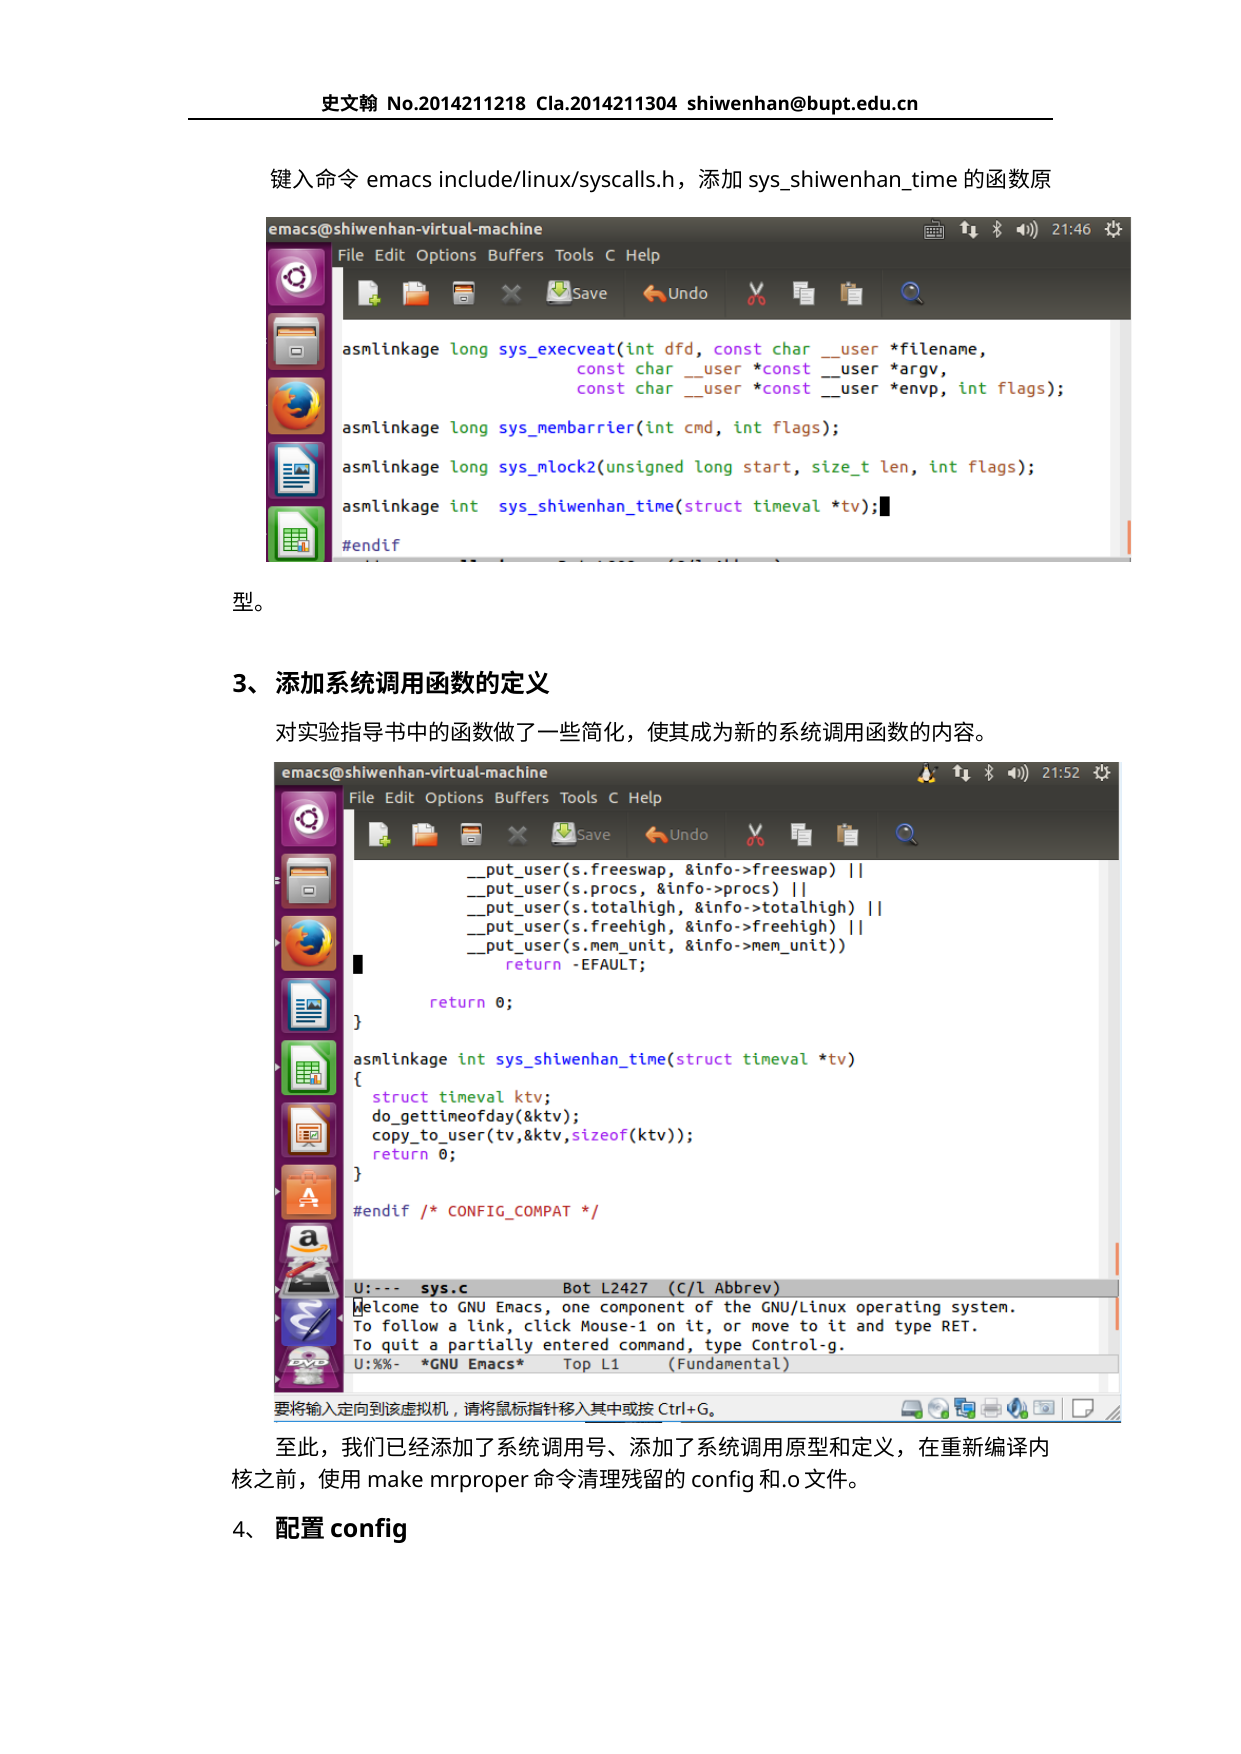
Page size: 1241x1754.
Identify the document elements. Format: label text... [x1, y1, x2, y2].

list 配置config [232, 1494, 1053, 1559]
text 键入命令 emacs include/linux/syscalls.h，添加sys_shiwenhan_time的函数原型。 [232, 162, 1053, 617]
list 对实验指导书中的函数做了一些简化，使其成为新的系统调用函数的内容。 [270, 714, 1053, 747]
list 添加系统调用函数的定义 [232, 649, 1053, 714]
text 至此，我们已经添加了系统调用号、添加了系统调用原型和定义，在重新编译内核之前，使用make mrproper命令清理残留的config和.o文件。 [231, 747, 1053, 1494]
